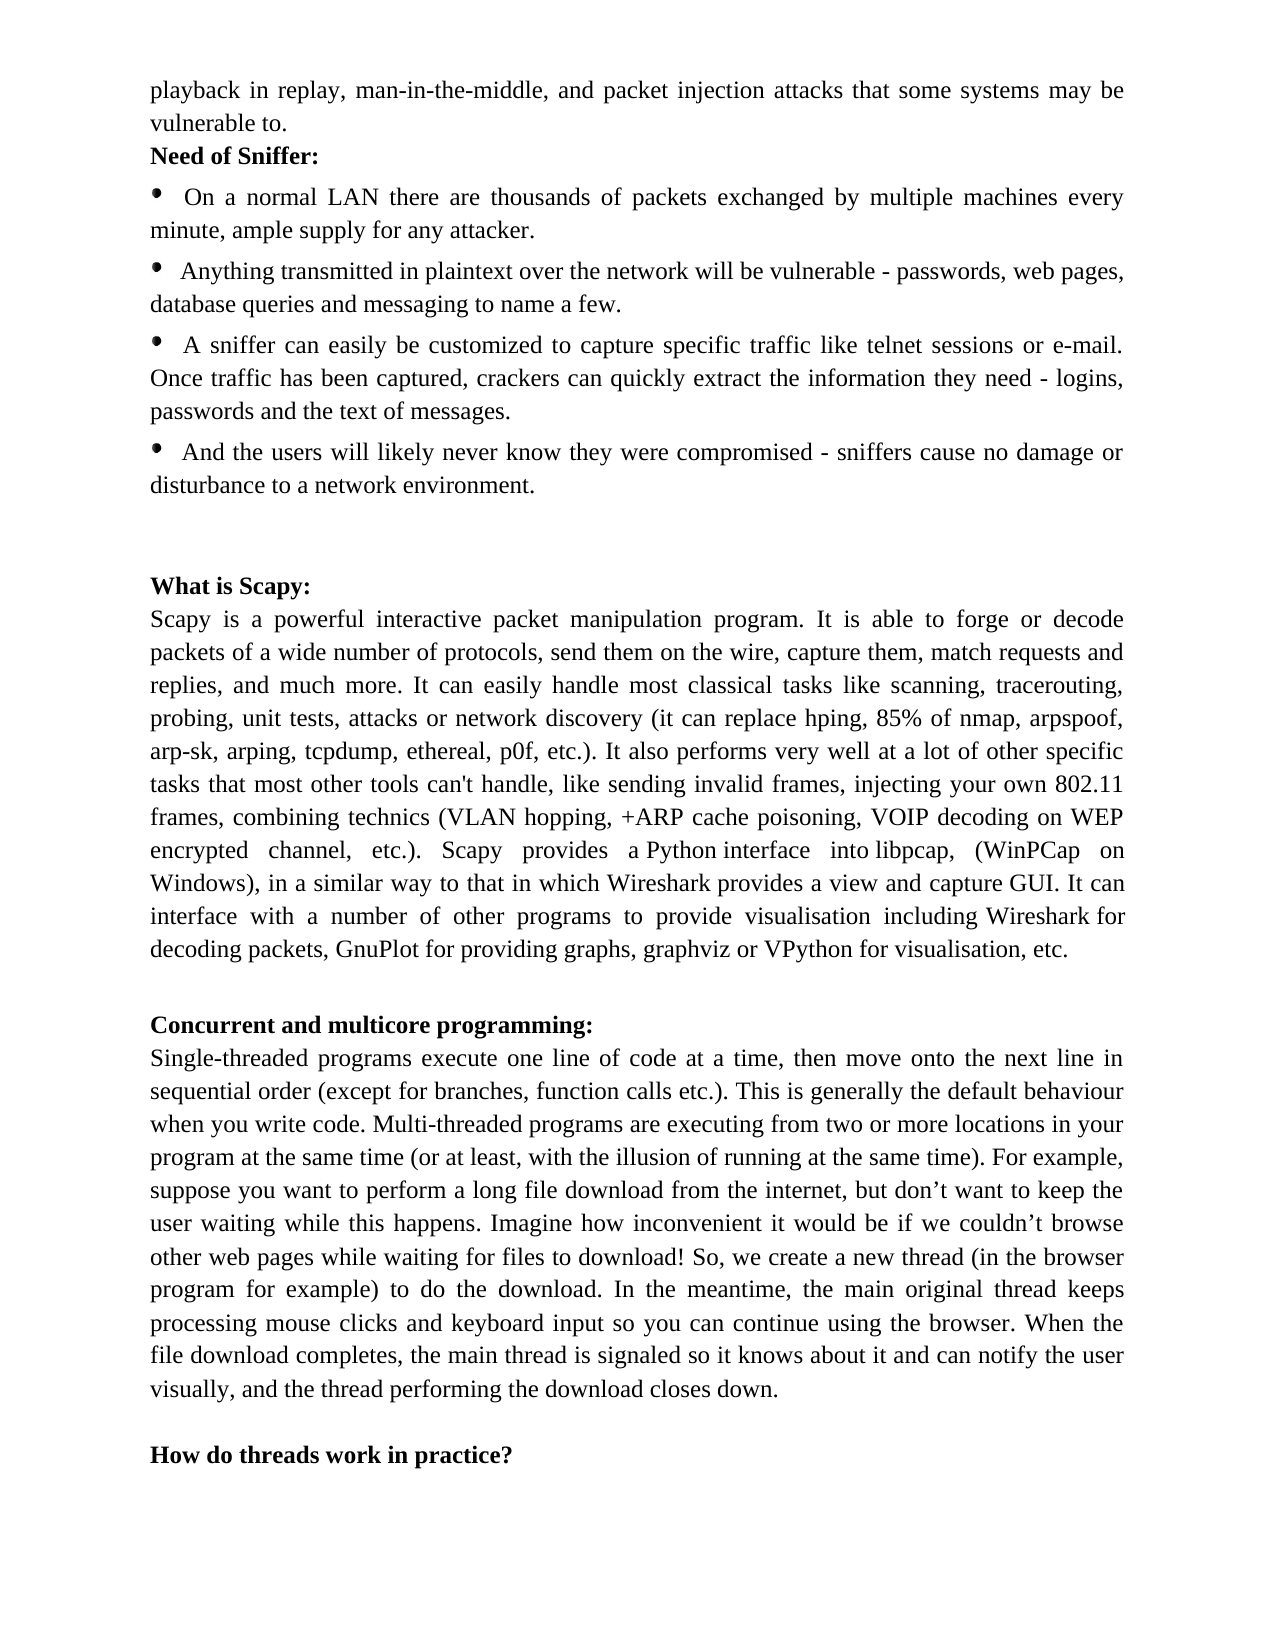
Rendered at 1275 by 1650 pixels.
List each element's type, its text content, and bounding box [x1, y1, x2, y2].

text Single-threaded programs execute one line of code at a time, then move onto the next line in sequential order (except for branches, function calls etc.). This is generally the default behaviour when you write code. Multi-threaded programs are executing from two or more locations in your program at the same time (or at least, with the illusion of running at the same time). For example, suppose you want to perform a long file download from the internet, but don’t want to keep the user waiting while this happens. Imagine how inconvenient it would be if we couldn’t browse other web pages while waiting for files to download! So, we create a new thread (in the browser program for example) to do the download. In the meantime, the main original thread keeps processing mouse clicks and keyboard input so you can continue using the browser. When the file download completes, the main thread is signaled so it knows about it and can notify the user visually, and the thread performing the download closes down. [150, 1043, 1125, 1402]
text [150, 75, 1125, 137]
picture [150, 428, 174, 461]
text A sniffer can easily be customized to capture specific traffic like telnet sessions or e-mail. Once traffic has been captured, crackers can quickly extract the information they need - logins, passwords and the text of messages. [150, 322, 1125, 425]
picture [150, 248, 174, 280]
text Concurrent and multicore programming: [150, 1010, 1125, 1039]
text And the users will likely never know they were compromised - sniffers cause no damage or disturbance to a network environment. [150, 429, 1125, 499]
text How do threads work in practice? [150, 1440, 1125, 1468]
text Anything transmitted in plaintext over the network will be vulnerable - passwords, web pages, database queries and messaging to name a few. [150, 248, 1125, 318]
picture [150, 322, 174, 354]
text On a normal LAN there are thousands of packets exchanged by multiple machines every minute, ample supply for any attacker. [150, 174, 1125, 244]
text What is Scapy: [150, 571, 1125, 600]
picture [150, 174, 174, 206]
text Scapy is a powerful interactive packet manipulation program. It is able to forge or decode packets of a wide number of protocols, send them on the wire, capture them, match requests and replies, and much more. It can easily handle most classical tasks like scanning, tracerouting, probing, unit tests, attacks or network discovery (it can replace hping, 85% of nmap, arpspoof, arp-sk, arping, tcpdump, ethereal, p0f, etc.). It also performs very well at a lot of other specific tasks that most other tools can't handle, like sending invalid frames, injecting your own 802.11 frames, combining technics (VLAN hopping, +ARP cache poisoning, VOIP decoding on WEP encrypted channel, etc.). Scapy provides a Python interface into libpcap, (WinPCap on Windows), in a similar way to that in which Wireshark provides a view and capture GUI. It can interface with a number of other programs to provide visualisation including Wireshark for decoding packets, GnuPlot for providing graphs, graphviz or VPython for visualisation, etc. [150, 604, 1125, 963]
text Need of Sniffer: [150, 141, 1125, 170]
